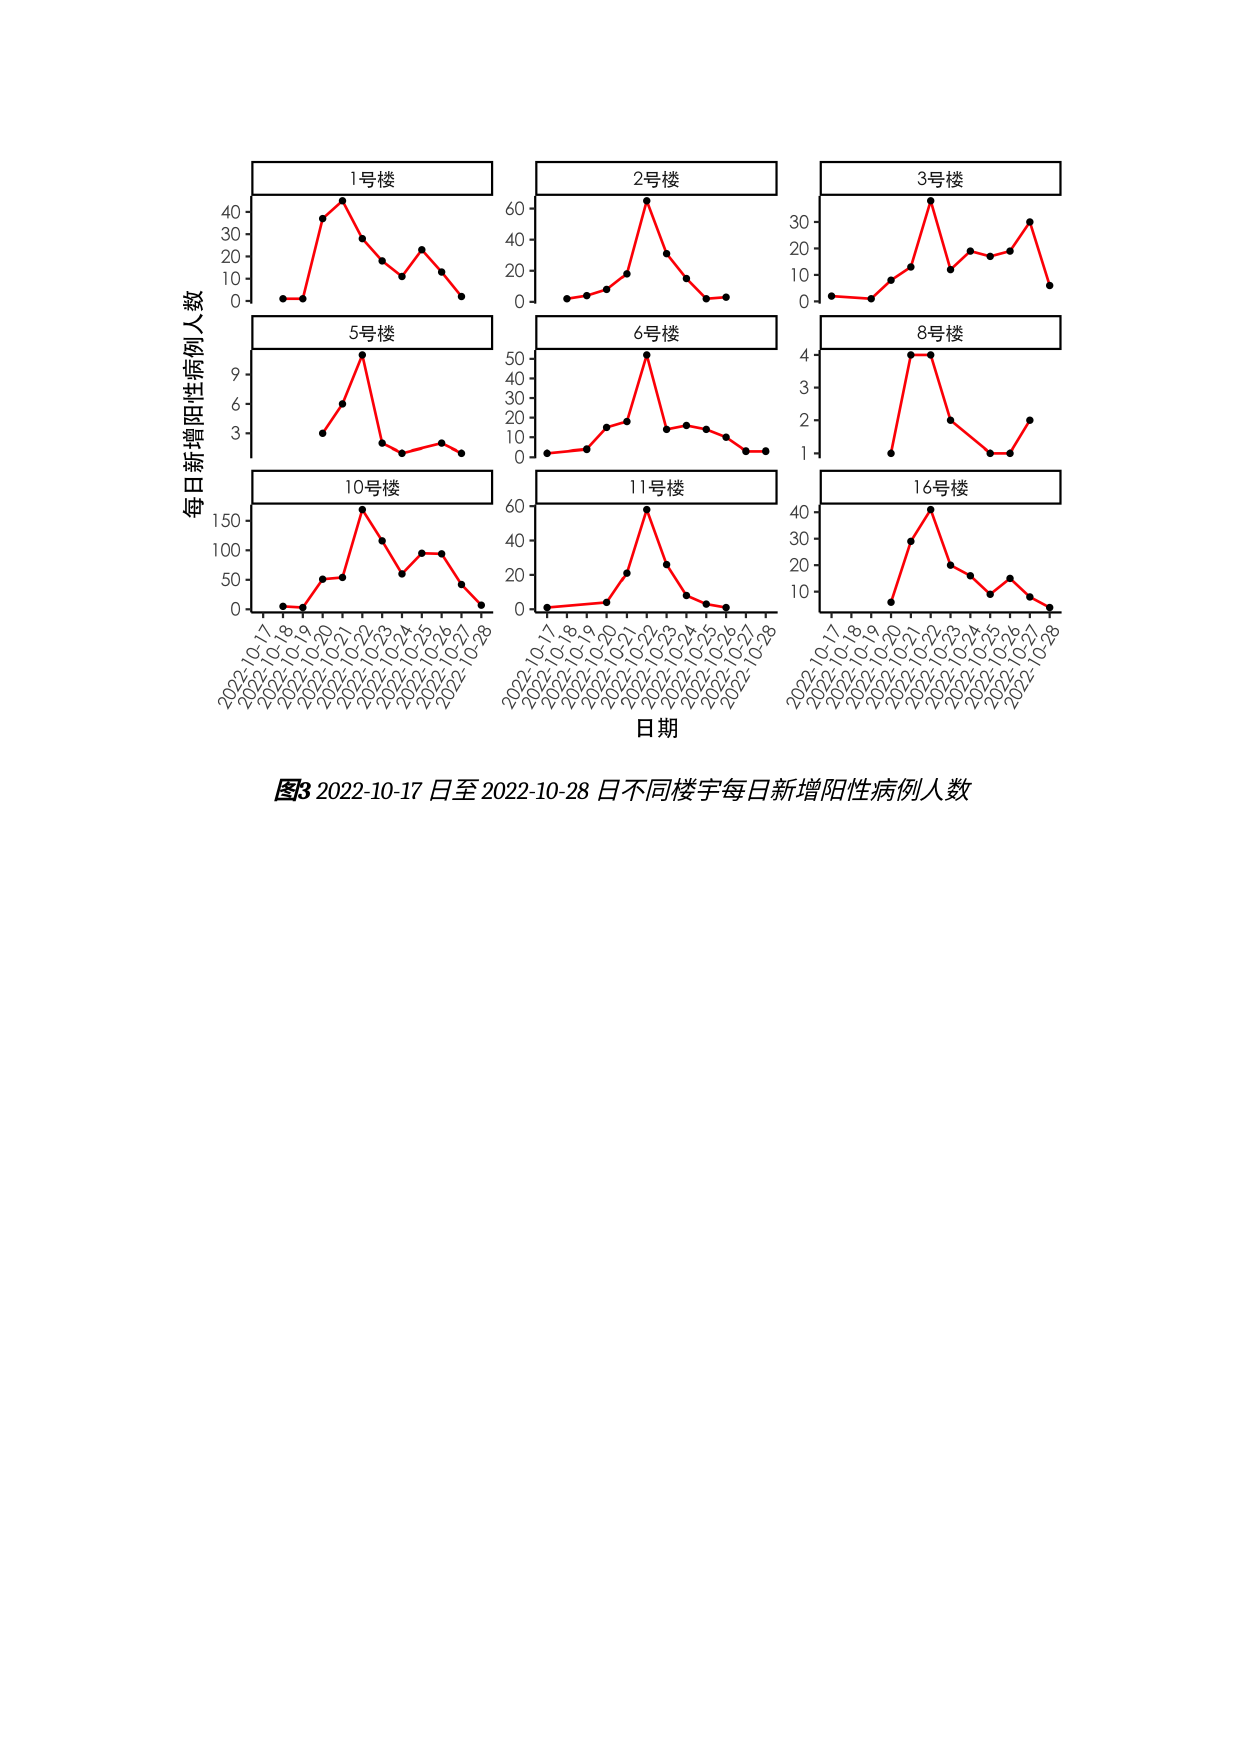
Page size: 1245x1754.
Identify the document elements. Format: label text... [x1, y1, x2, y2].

picture [172, 150, 1073, 750]
text 图3 2022-10-17日至2022-10-28日不同楼宇每日新增阳性病例人数 [150, 771, 1095, 807]
